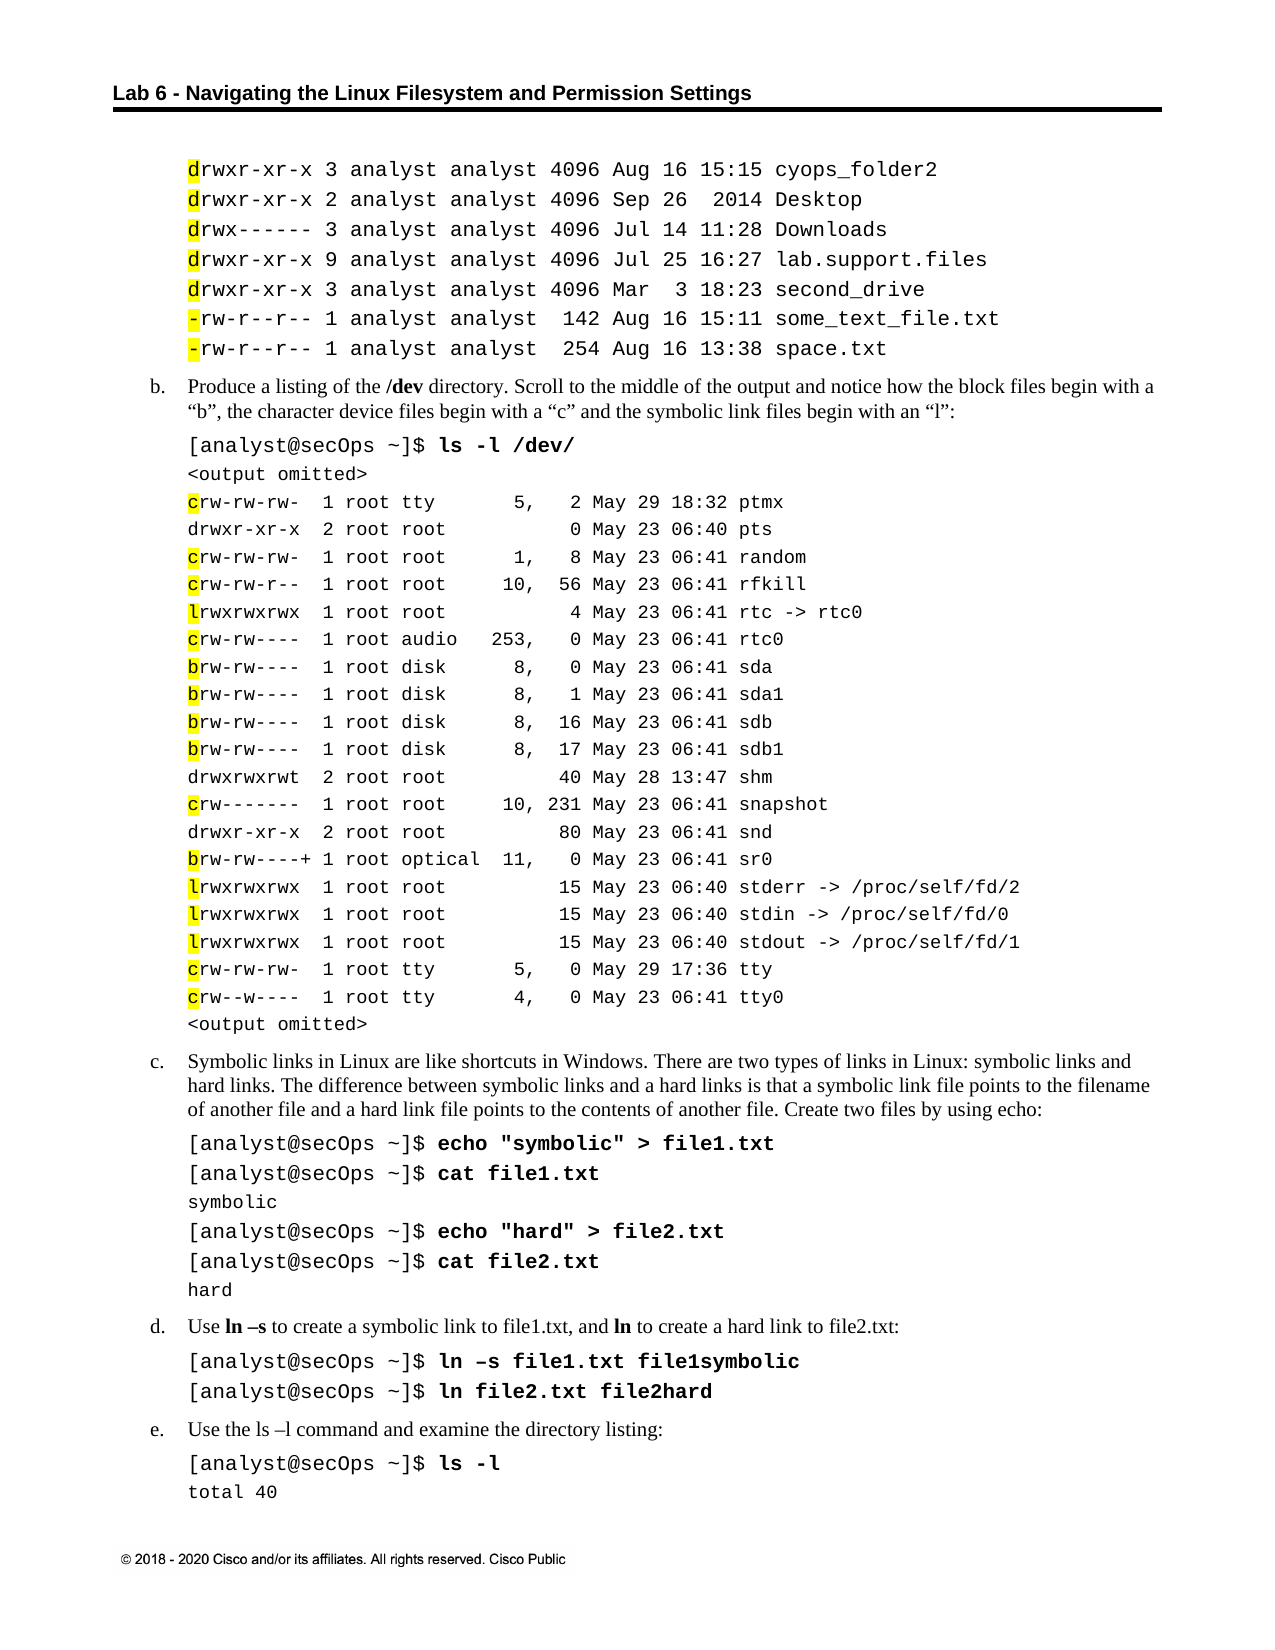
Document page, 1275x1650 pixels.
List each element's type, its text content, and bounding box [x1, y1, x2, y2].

text -rw-r--r-- 1 analyst analyst 142 Aug 16 15:11 some_text_file.txt [187, 308, 1162, 332]
text brw-rw---- 1 root disk 8, 0 May 23 06:41 sda [187, 657, 1162, 679]
text [analyst@secOps ~]$ cat file2.txt [187, 1251, 1162, 1274]
text brw-rw---- 1 root disk 8, 16 May 23 06:41 sdb [187, 712, 1162, 734]
text <output omitted> [187, 1015, 1162, 1036]
text symbolic [187, 1193, 1162, 1214]
text drwxr-xr-x 3 analyst analyst 4096 Aug 16 15:15 cyops_folder2 [200, 159, 1162, 183]
text Produce a listing of the /dev directory. Scroll to the middle of the output and notice how the block files begin with a “b”, the character device files begin with a “c” and the symbolic link files begin with an “l”: [150, 374, 1162, 423]
text drwxrwxrwt 2 root root 40 May 28 13:47 shm [187, 767, 1162, 789]
text crw-rw-r-- 1 root root 10, 56 May 23 06:41 rfkill [199, 575, 1162, 596]
text [analyst@secOps ~]$ echo "hard" > file2.txt [187, 1221, 1162, 1244]
text drwxr-xr-x 2 root root 80 May 23 06:41 snd [187, 822, 1162, 844]
text drwx------ 3 analyst analyst 4096 Jul 14 11:28 Downloads [200, 219, 1162, 242]
text [analyst@secOps ~]$ ln file2.txt file2hard [187, 1381, 1162, 1404]
text hard [187, 1281, 1162, 1302]
text crw-rw-rw- 1 root tty 5, 2 May 29 18:32 ptmx [187, 492, 1162, 514]
text Symbolic links in Linux are like shortcuts in Windows. There are two types of links in Linux: symbolic links and hard links. The difference between symbolic links and a hard links is that a symbolic link file points to the filename of another file and a hard link file points to the contents of another file. Create two files by using echo: [150, 1049, 1162, 1121]
text drwxr-xr-x 3 analyst analyst 4096 Mar 3 18:23 second_drive [187, 278, 1162, 302]
text -rw-r--r-- 1 analyst analyst 254 Aug 16 13:38 space.txt [200, 338, 1162, 362]
text crw------- 1 root root 10, 231 May 23 06:41 snapshot [199, 795, 1162, 816]
text Use the ls –l command and examine the directory listing: [150, 1417, 1162, 1441]
text drwxr-xr-x 9 analyst analyst 4096 Jul 25 16:27 lab.support.files [200, 249, 1162, 272]
text drwxr-xr-x 2 analyst analyst 4096 Sep 26 2014 Desktop [200, 189, 1162, 212]
text lrwxrwxrwx 1 root root 15 May 23 06:40 stdin -> /proc/self/fd/0 [199, 905, 1162, 926]
text lrwxrwxrwx 1 root root 4 May 23 06:41 rtc -> rtc0 [187, 602, 1162, 624]
text [analyst@secOps ~]$ ln –s file1.txt file1symbolic [187, 1351, 1162, 1374]
text brw-rw----+ 1 root optical 11, 0 May 23 06:41 sr0 [199, 850, 1162, 871]
text brw-rw---- 1 root disk 8, 17 May 23 06:41 sdb1 [199, 740, 1162, 761]
text <output omitted> [187, 465, 1162, 486]
text total 40 [187, 1483, 1162, 1504]
picture [112, 1542, 576, 1575]
text crw-rw-rw- 1 root tty 5, 0 May 29 17:36 tty [199, 960, 1162, 981]
text crw--w---- 1 root tty 4, 0 May 23 06:41 tty0 [187, 987, 1162, 1009]
text drwxr-xr-x 2 root root 0 May 23 06:40 pts [187, 520, 1162, 541]
text [analyst@secOps ~]$ cat file1.txt [187, 1163, 1162, 1187]
text crw-rw-rw- 1 root root 1, 8 May 23 06:41 random [187, 547, 1162, 569]
text lrwxrwxrwx 1 root root 15 May 23 06:40 stdout -> /proc/self/fd/1 [187, 932, 1162, 954]
text Use ln –s to create a symbolic link to file1.txt, and ln to create a hard link to file2.txt: [150, 1314, 1162, 1338]
text brw-rw---- 1 root disk 8, 1 May 23 06:41 sda1 [199, 685, 1162, 706]
text crw-rw---- 1 root audio 253, 0 May 23 06:41 rtc0 [199, 630, 1162, 651]
text [analyst@secOps ~]$ ls -l [187, 1453, 1162, 1477]
text lrwxrwxrwx 1 root root 15 May 23 06:40 stderr -> /proc/self/fd/2 [187, 877, 1162, 899]
text [analyst@secOps ~]$ ls -l /dev/ [187, 435, 1162, 459]
text [analyst@secOps ~]$ echo "symbolic" > file1.txt [187, 1133, 1162, 1157]
